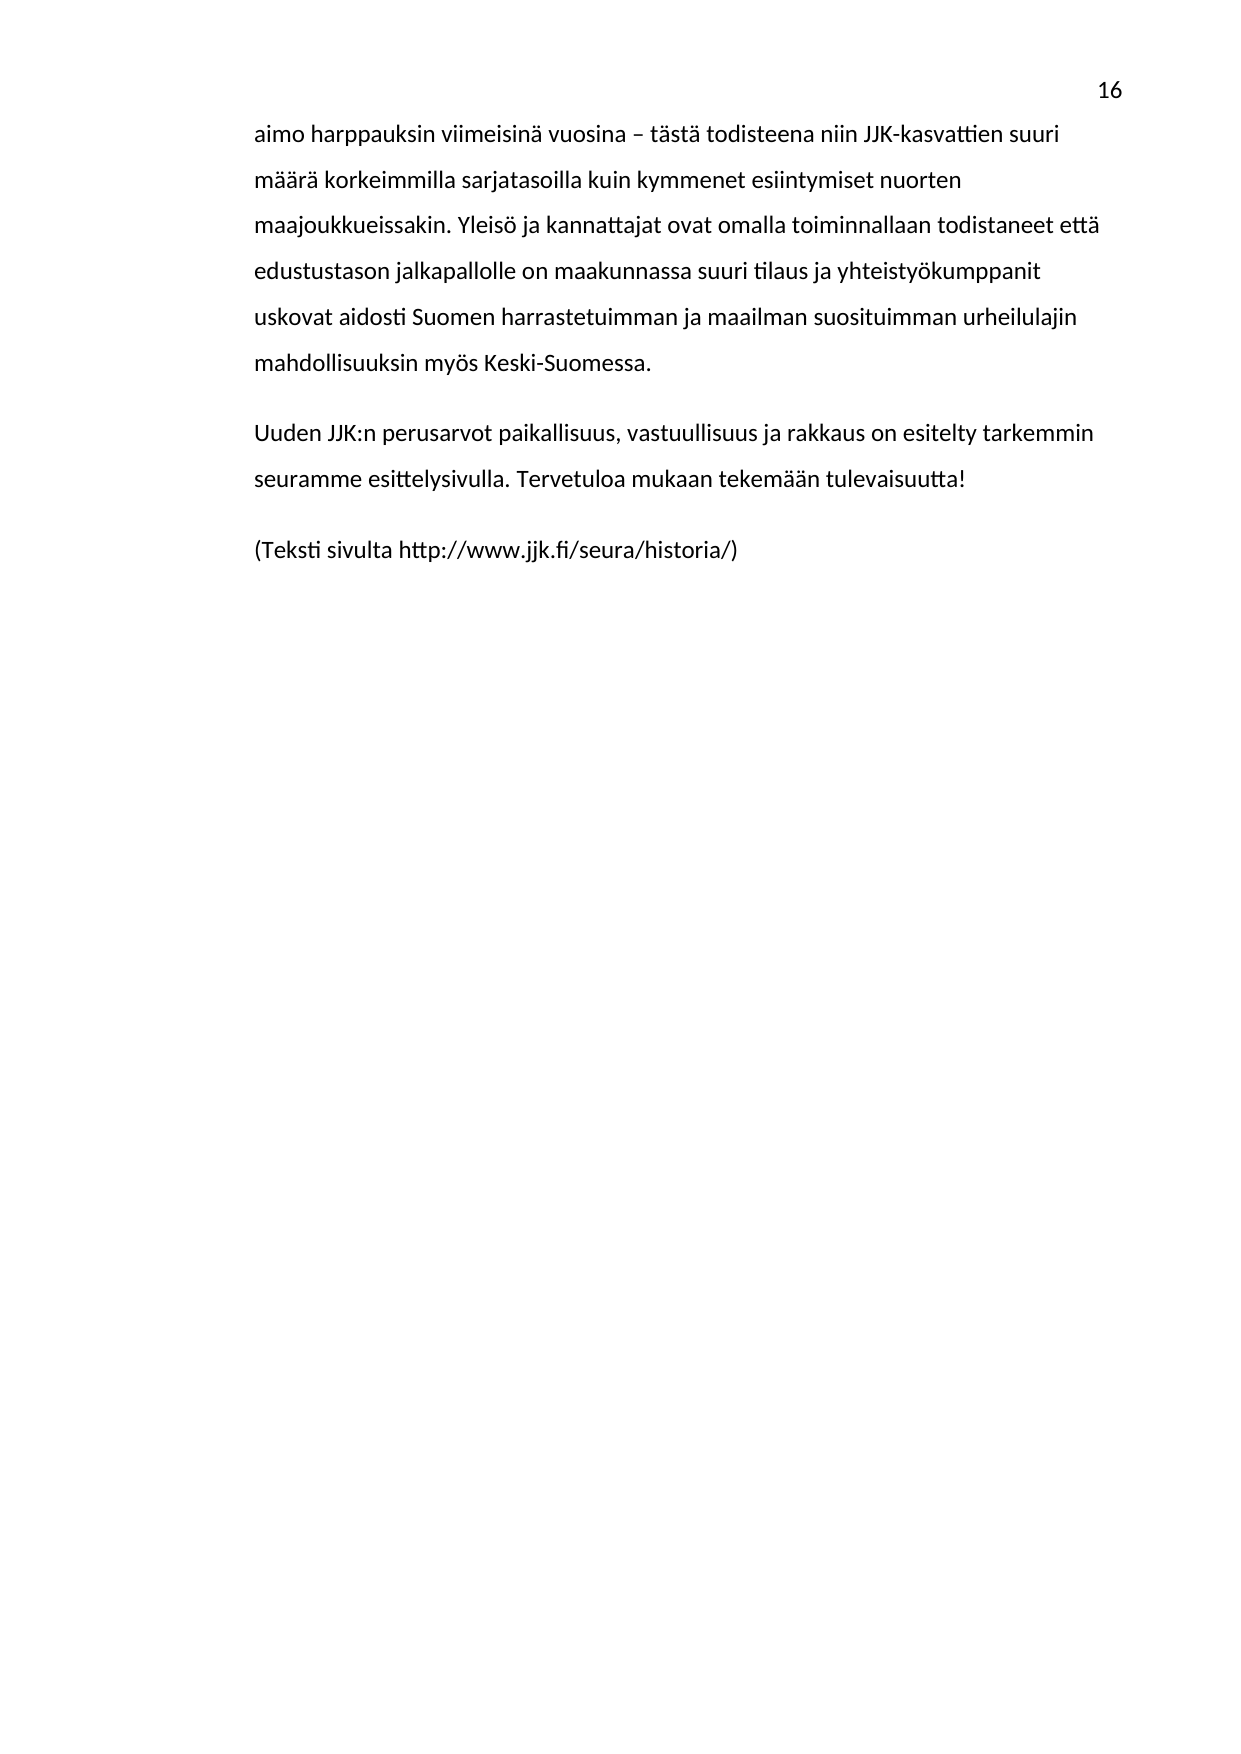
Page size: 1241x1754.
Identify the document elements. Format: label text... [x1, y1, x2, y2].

text (Teksti sivulta http://www.jjk.fi/seura/historia/) [254, 534, 1122, 564]
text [254, 118, 1122, 377]
text Uuden JJK:n perusarvot paikallisuus, vastuullisuus ja rakkaus on esitelty tarkemmin seuramme esittelysivulla. Tervetuloa mukaan tekemään tulevaisuutta! [254, 417, 1122, 494]
